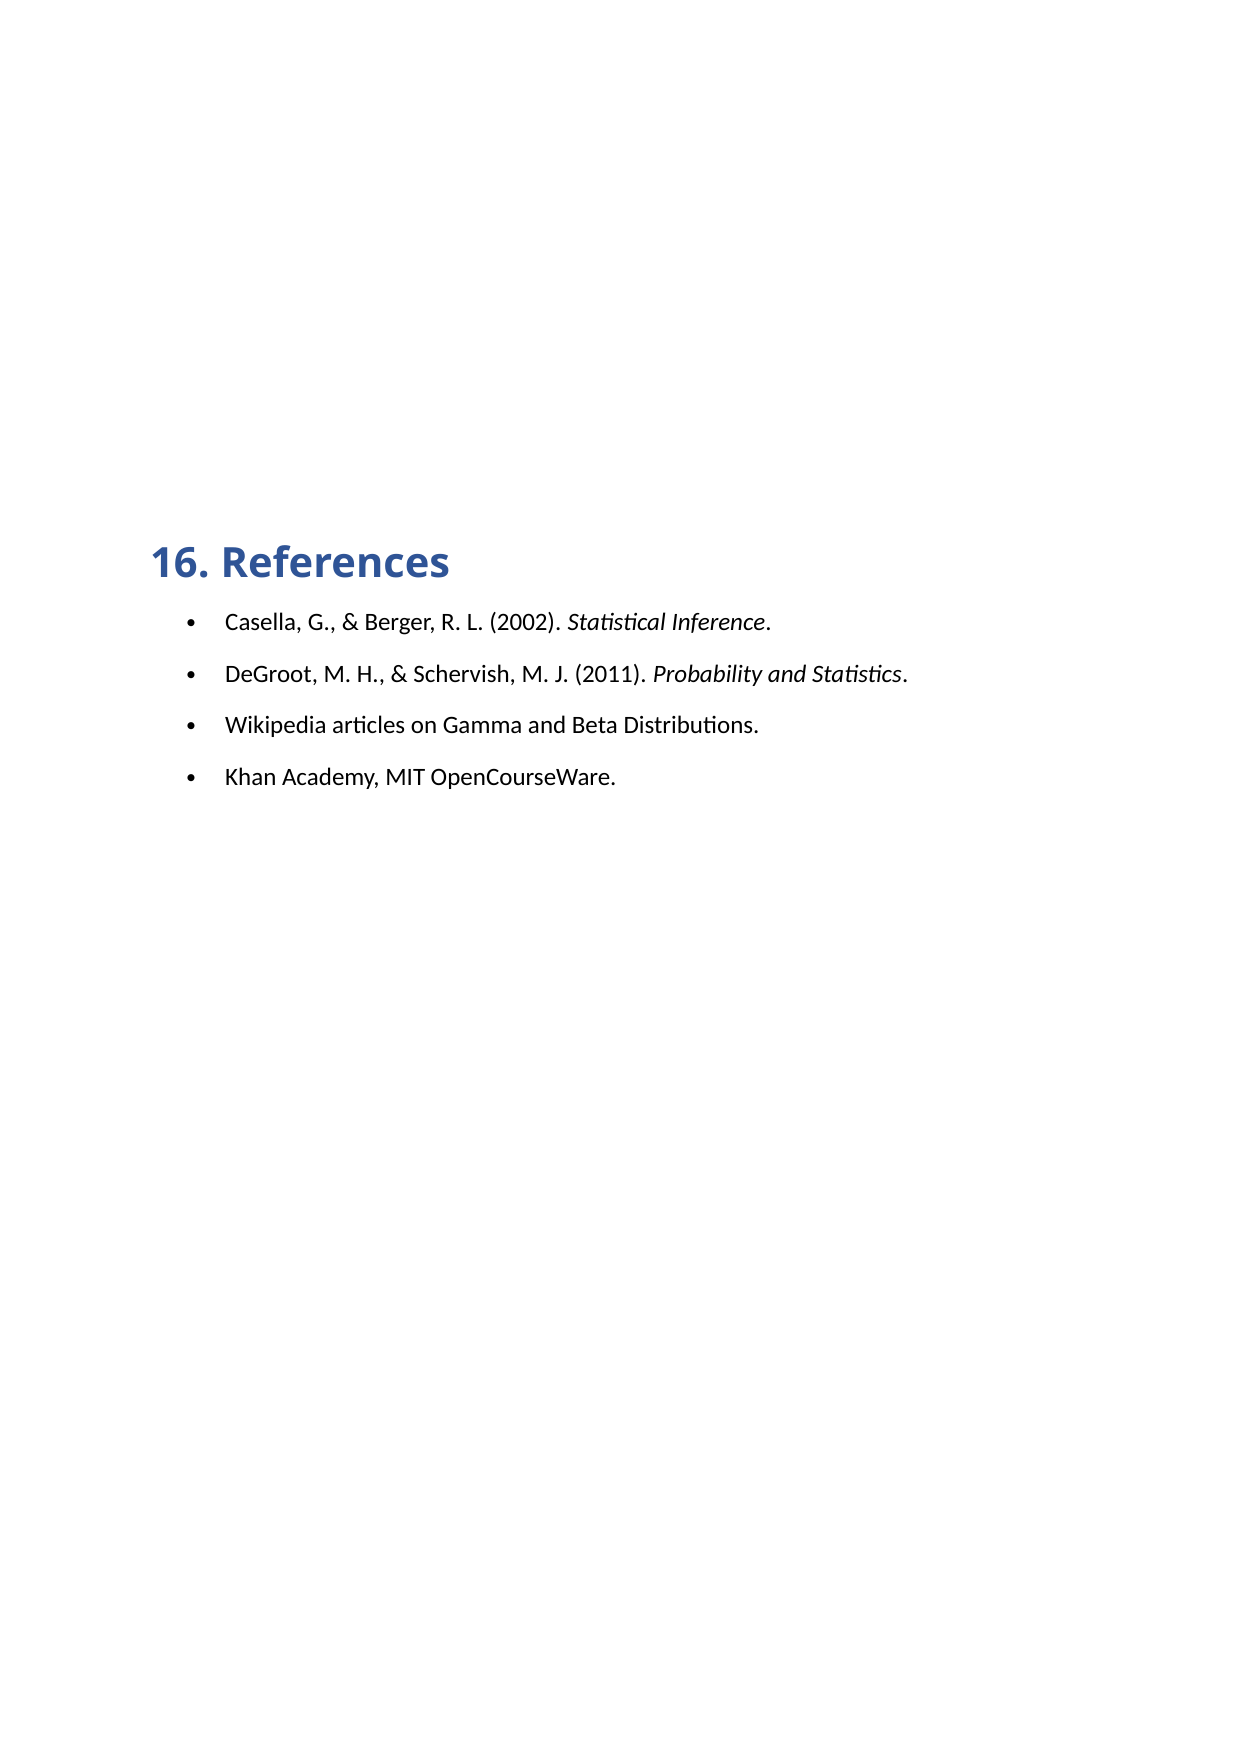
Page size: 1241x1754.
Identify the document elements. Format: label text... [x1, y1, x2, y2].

list Casella, G., & Berger, R. L. (2002). Statistical Inference. [187, 606, 1090, 637]
list DeGroot, M. H., & Schervish, M. J. (2011). Probability and Statistics. [187, 658, 1090, 688]
subtitle 16. References [150, 532, 1090, 589]
list Khan Academy, MIT OpenCourseWare. [187, 761, 1090, 792]
list Wikipedia articles on Gamma and Beta Distributions. [187, 709, 1090, 740]
